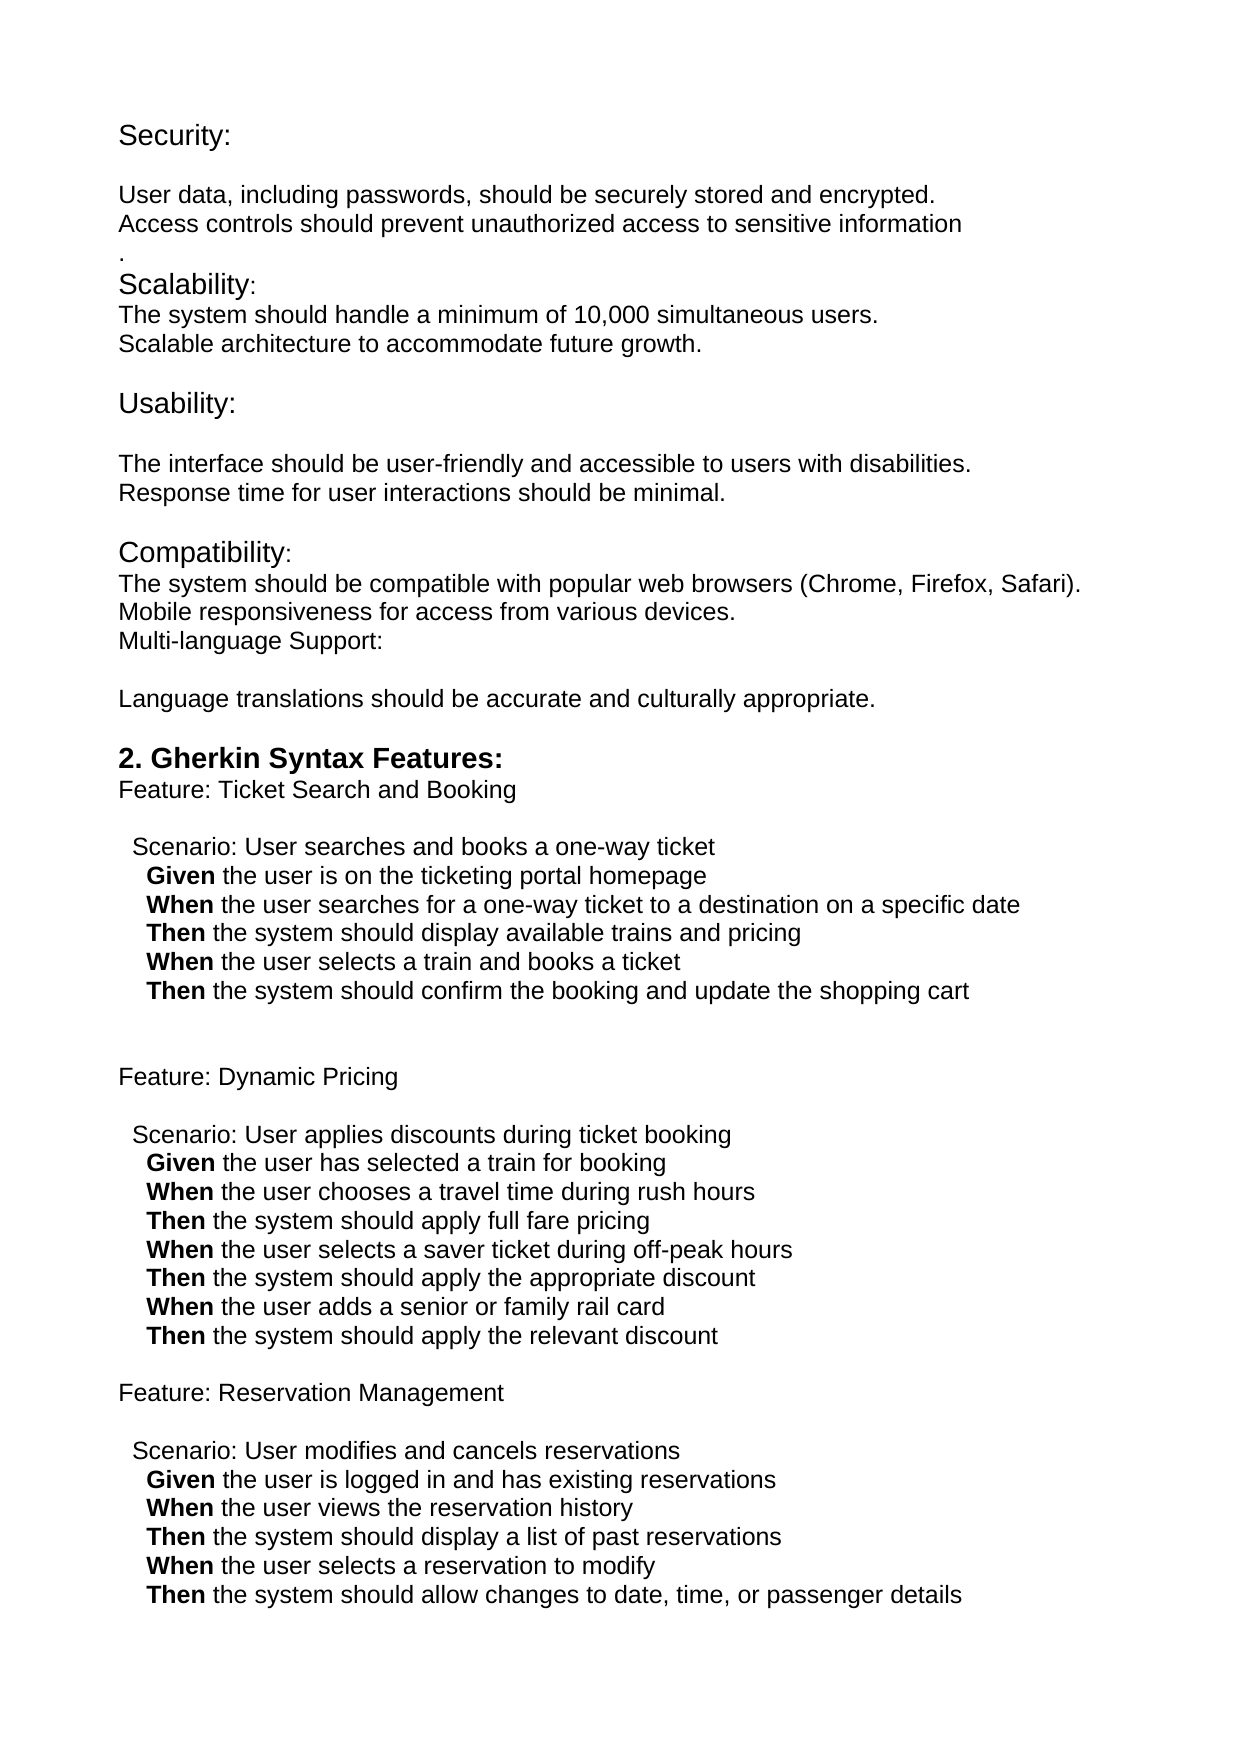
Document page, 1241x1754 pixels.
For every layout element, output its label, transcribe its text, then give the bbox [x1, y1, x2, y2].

text The interface should be user-friendly and accessible to users with disabilities. [118, 449, 1122, 477]
text Usability: [118, 386, 1122, 420]
text Compatibility: [118, 535, 1122, 568]
text Then the system should apply the appropriate discount [118, 1263, 1122, 1292]
text Multi-language Support: [118, 626, 1122, 655]
text When the user chooses a travel time during rush hours [118, 1177, 1122, 1206]
text Then the system should allow changes to date, time, or passenger details [118, 1579, 1122, 1608]
text When the user adds a senior or family rail card [118, 1292, 1122, 1321]
text . [118, 238, 1122, 267]
text Scenario: User modifies and cancels reservations [118, 1436, 1122, 1464]
text Then the system should display available trains and pricing [118, 918, 1122, 947]
text 2. Gherkin Syntax Features: [118, 741, 1122, 774]
text When the user searches for a one-way ticket to a destination on a specific date [118, 889, 1122, 918]
text Response time for user interactions should be minimal. [118, 477, 1122, 506]
text Language translations should be accurate and culturally appropriate. [118, 683, 1122, 712]
text When the user views the reservation history [118, 1493, 1122, 1522]
text Feature: Ticket Search and Booking [118, 774, 1122, 803]
text User data, including passwords, should be securely stored and encrypted. [118, 180, 1122, 209]
text Then the system should confirm the booking and update the shopping cart [118, 976, 1122, 1004]
text Feature: Dynamic Pricing [118, 1062, 1122, 1091]
text Then the system should display a list of past reservations [118, 1522, 1122, 1551]
text Access controls should prevent unauthorized access to sensitive information [118, 209, 1122, 238]
text When the user selects a train and books a ticket [118, 947, 1122, 976]
text Scenario: User searches and books a one-way ticket [118, 832, 1122, 861]
text Scenario: User applies discounts during ticket booking [118, 1119, 1122, 1148]
text The system should be compatible with popular web browsers (Chrome, Firefox, Safari). [118, 568, 1122, 597]
text Mobile responsiveness for access from various devices. [118, 597, 1122, 626]
text Security: [118, 118, 1122, 152]
text Given the user has selected a train for booking [118, 1148, 1122, 1177]
text Scalable architecture to accommodate future growth. [118, 329, 1122, 358]
text Given the user is logged in and has existing reservations [118, 1464, 1122, 1493]
text Scalability: [118, 267, 1122, 300]
text When the user selects a saver ticket during off-peak hours [118, 1234, 1122, 1263]
text When the user selects a reservation to modify [118, 1551, 1122, 1579]
text The system should handle a minimum of 10,000 simultaneous users. [118, 300, 1122, 329]
text Then the system should apply the relevant discount [118, 1321, 1122, 1349]
text Given the user is on the ticketing portal homepage [118, 861, 1122, 889]
text Feature: Reservation Management [118, 1378, 1122, 1407]
text Then the system should apply full fare pricing [118, 1206, 1122, 1234]
